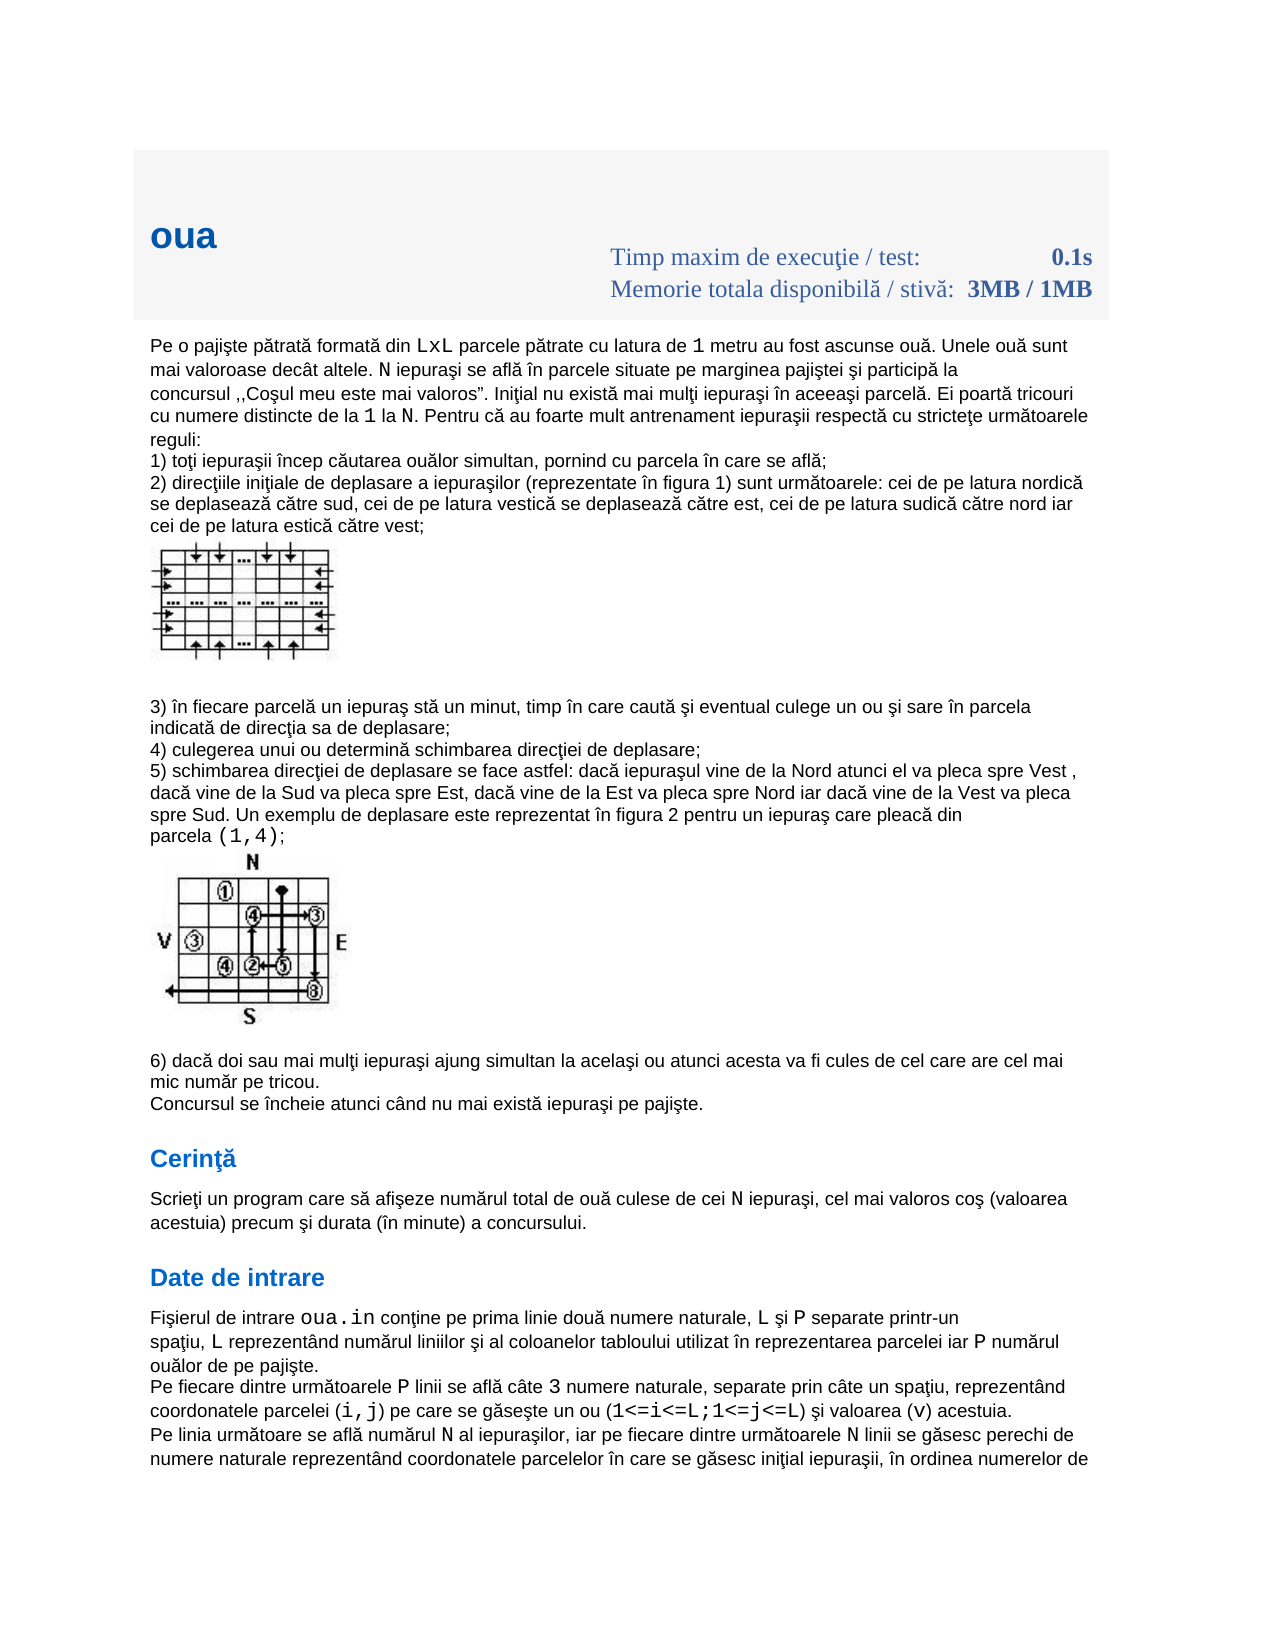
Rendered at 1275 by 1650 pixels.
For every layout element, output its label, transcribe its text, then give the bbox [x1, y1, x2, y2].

picture [150, 848, 356, 1029]
table_header oua [134, 150, 290, 320]
table_header [290, 150, 1109, 320]
picture [150, 536, 345, 674]
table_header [134, 320, 1109, 1485]
